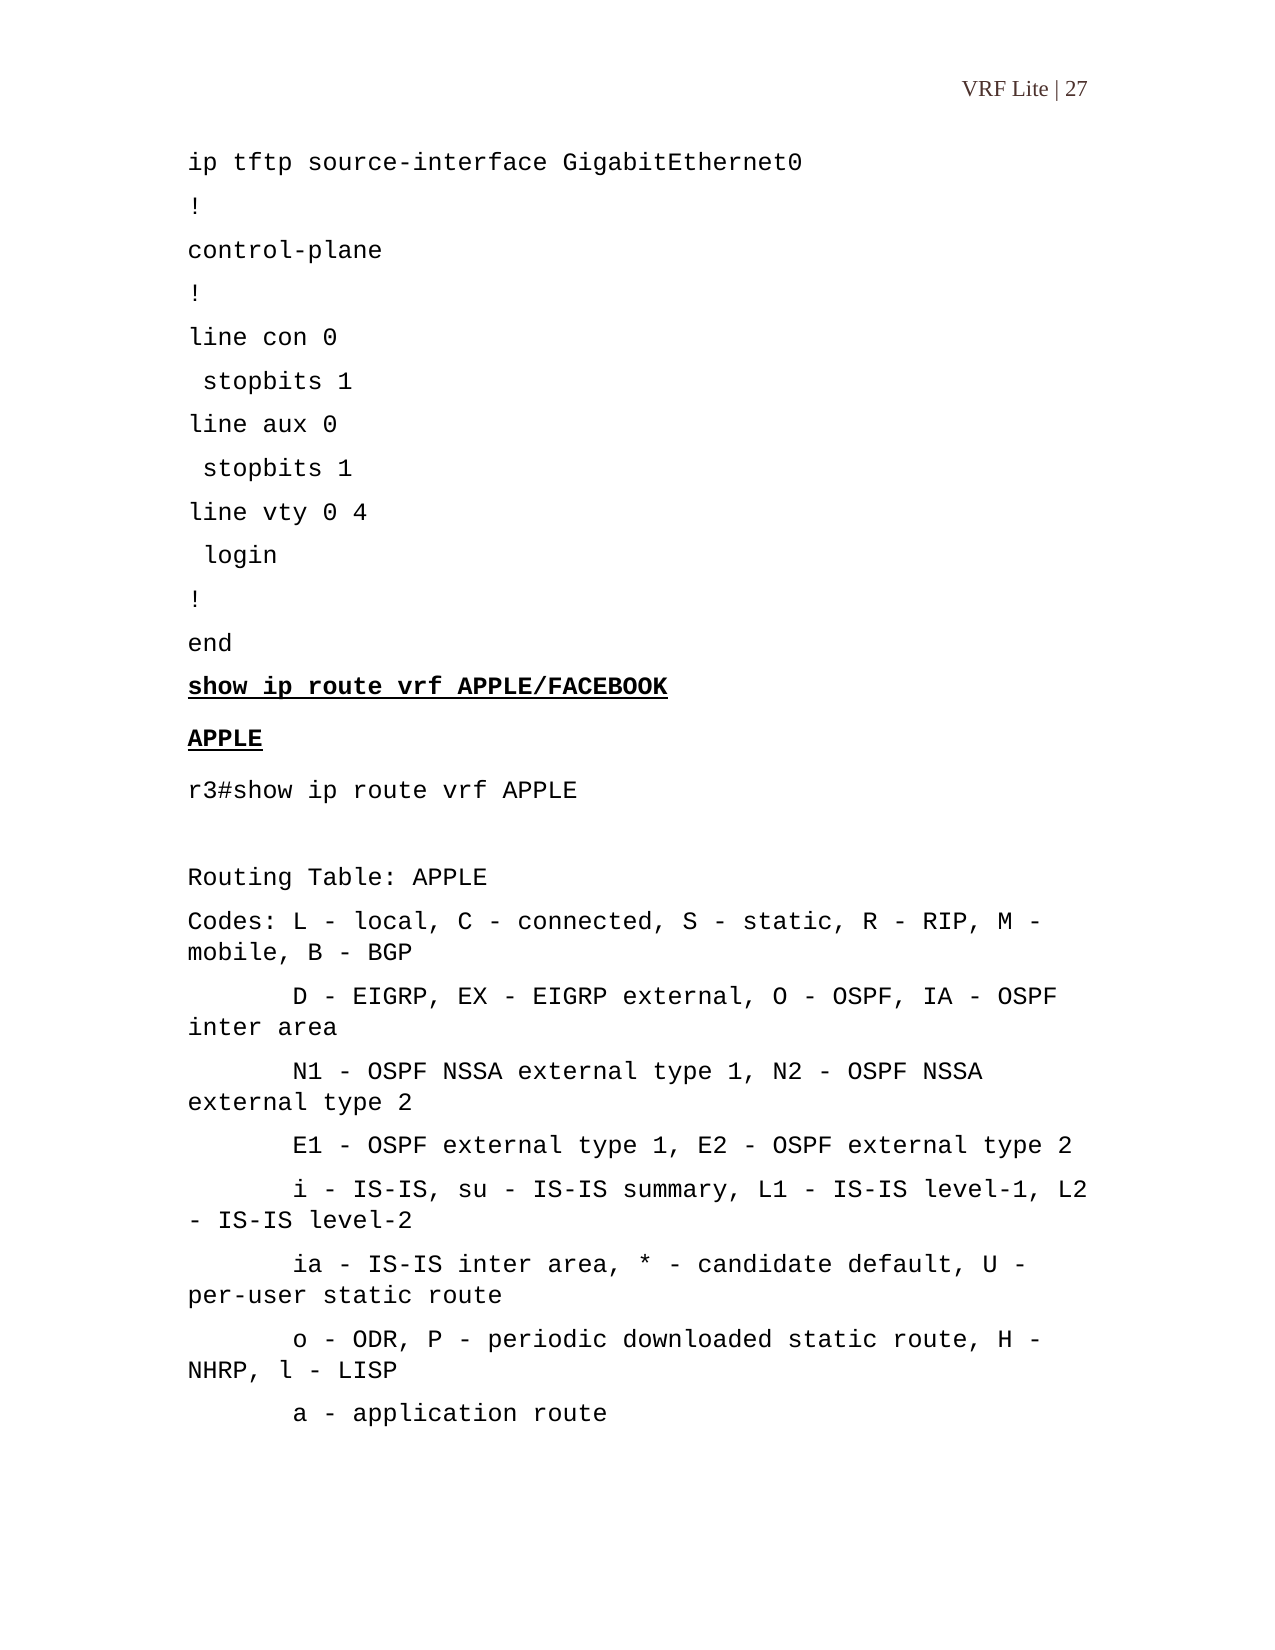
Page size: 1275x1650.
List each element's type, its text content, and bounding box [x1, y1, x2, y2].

text line con 0 [187, 324, 1087, 353]
text r3#show ip route vrf APPLE [187, 778, 1087, 806]
text Routing Table: APPLE [187, 865, 1087, 893]
text ! [187, 586, 1087, 615]
text show ip route vrf APPLE/FACEBOOK [187, 674, 1087, 702]
text a - application route [187, 1401, 1087, 1429]
text end [187, 630, 1087, 658]
text ia - IS-IS inter area, * - candidate default, U - per-user static route [187, 1251, 1087, 1311]
text ip tftp source-interface GigabitEthernet0 [187, 150, 1087, 178]
text i - IS-IS, su - IS-IS summary, L1 - IS-IS level-1, L2 - IS-IS level-2 [187, 1177, 1087, 1236]
text stopbits 1 [187, 456, 1087, 484]
text N1 - OSPF NSSA external type 1, N2 - OSPF NSSA external type 2 [187, 1058, 1087, 1118]
text E1 - OSPF external type 1, E2 - OSPF external type 2 [187, 1133, 1087, 1161]
text ! [187, 194, 1087, 222]
text Codes: L - local, C - connected, S - static, R - RIP, M - mobile, B - BGP [187, 909, 1087, 968]
text D - EIGRP, EX - EIGRP external, O - OSPF, IA - OSPF inter area [187, 983, 1087, 1043]
text ! [187, 281, 1087, 309]
text line vty 0 4 [187, 499, 1087, 527]
text o - ODR, P - periodic downloaded static route, H - NHRP, l - LISP [187, 1326, 1087, 1386]
text login [187, 543, 1087, 571]
text line aux 0 [187, 412, 1087, 440]
text APPLE [187, 726, 1087, 754]
text control-plane [187, 237, 1087, 266]
text stopbits 1 [187, 368, 1087, 397]
